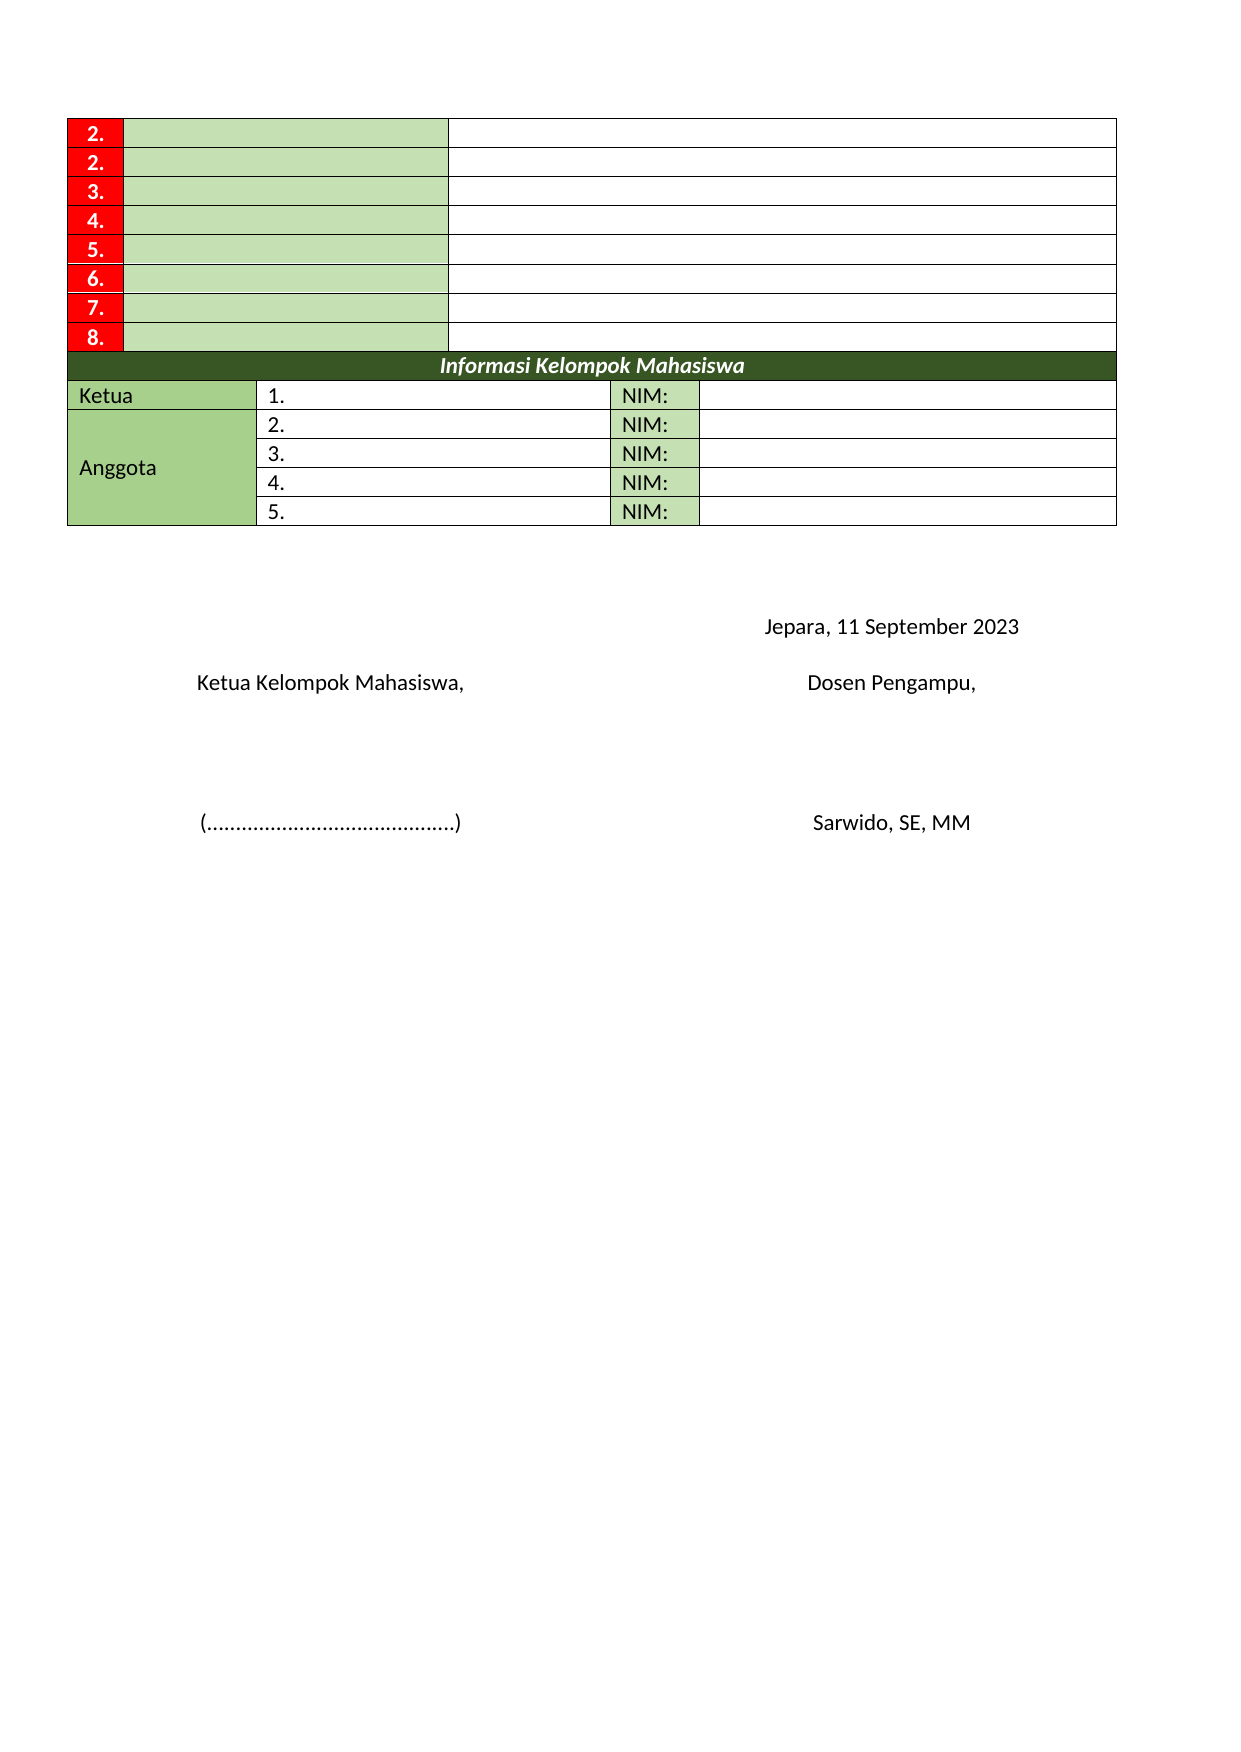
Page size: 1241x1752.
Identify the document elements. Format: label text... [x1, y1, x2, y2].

table_cell Informasi Kelompok Mahasiswa [68, 352, 1116, 380]
table_cell [124, 294, 448, 322]
table_cell 2. [68, 148, 123, 176]
table_cell 4. [257, 468, 610, 496]
table_cell 6. [68, 265, 123, 292]
table_cell NIM: [611, 410, 699, 438]
table_cell [124, 265, 448, 292]
text Ketua Kelompok Mahasiswa, Dosen Pengampu, [153, 668, 1122, 696]
table_cell [449, 148, 1116, 176]
table_cell [449, 119, 1116, 147]
table_cell [124, 206, 448, 234]
table_cell [124, 148, 448, 176]
table_cell [449, 235, 1116, 263]
table_cell [449, 177, 1116, 205]
table_cell Anggota [68, 410, 256, 525]
table_cell 7. [68, 294, 123, 322]
table_cell [124, 177, 448, 205]
table_cell [700, 410, 1116, 438]
table_cell [449, 265, 1116, 292]
table_cell [700, 468, 1116, 496]
table_cell 5. [257, 497, 610, 525]
table_cell [449, 323, 1116, 351]
table_cell 8. [68, 323, 123, 351]
table_cell NIM: [611, 439, 699, 467]
text (...........................................) Sarwido, SE, MM [153, 808, 1122, 836]
table_cell [124, 119, 448, 147]
table_cell NIM: [611, 381, 699, 409]
table_cell 2. [257, 410, 610, 438]
table_cell 4. [68, 206, 123, 234]
table_cell NIM: [611, 497, 699, 525]
table_cell [124, 323, 448, 351]
table_cell 3. [257, 439, 610, 467]
text Jepara, 11 September 2023 [153, 612, 1122, 640]
table_cell 1. [257, 381, 610, 409]
table_cell [124, 235, 448, 263]
table_cell NIM: [611, 468, 699, 496]
table_cell [449, 206, 1116, 234]
table_cell [700, 497, 1116, 525]
table_cell Ketua [68, 381, 256, 409]
table_cell 2. [68, 119, 123, 147]
table_cell [449, 294, 1116, 322]
table_cell [700, 381, 1116, 409]
table_cell [700, 439, 1116, 467]
table_cell 5. [68, 235, 123, 263]
table_cell 3. [68, 177, 123, 205]
